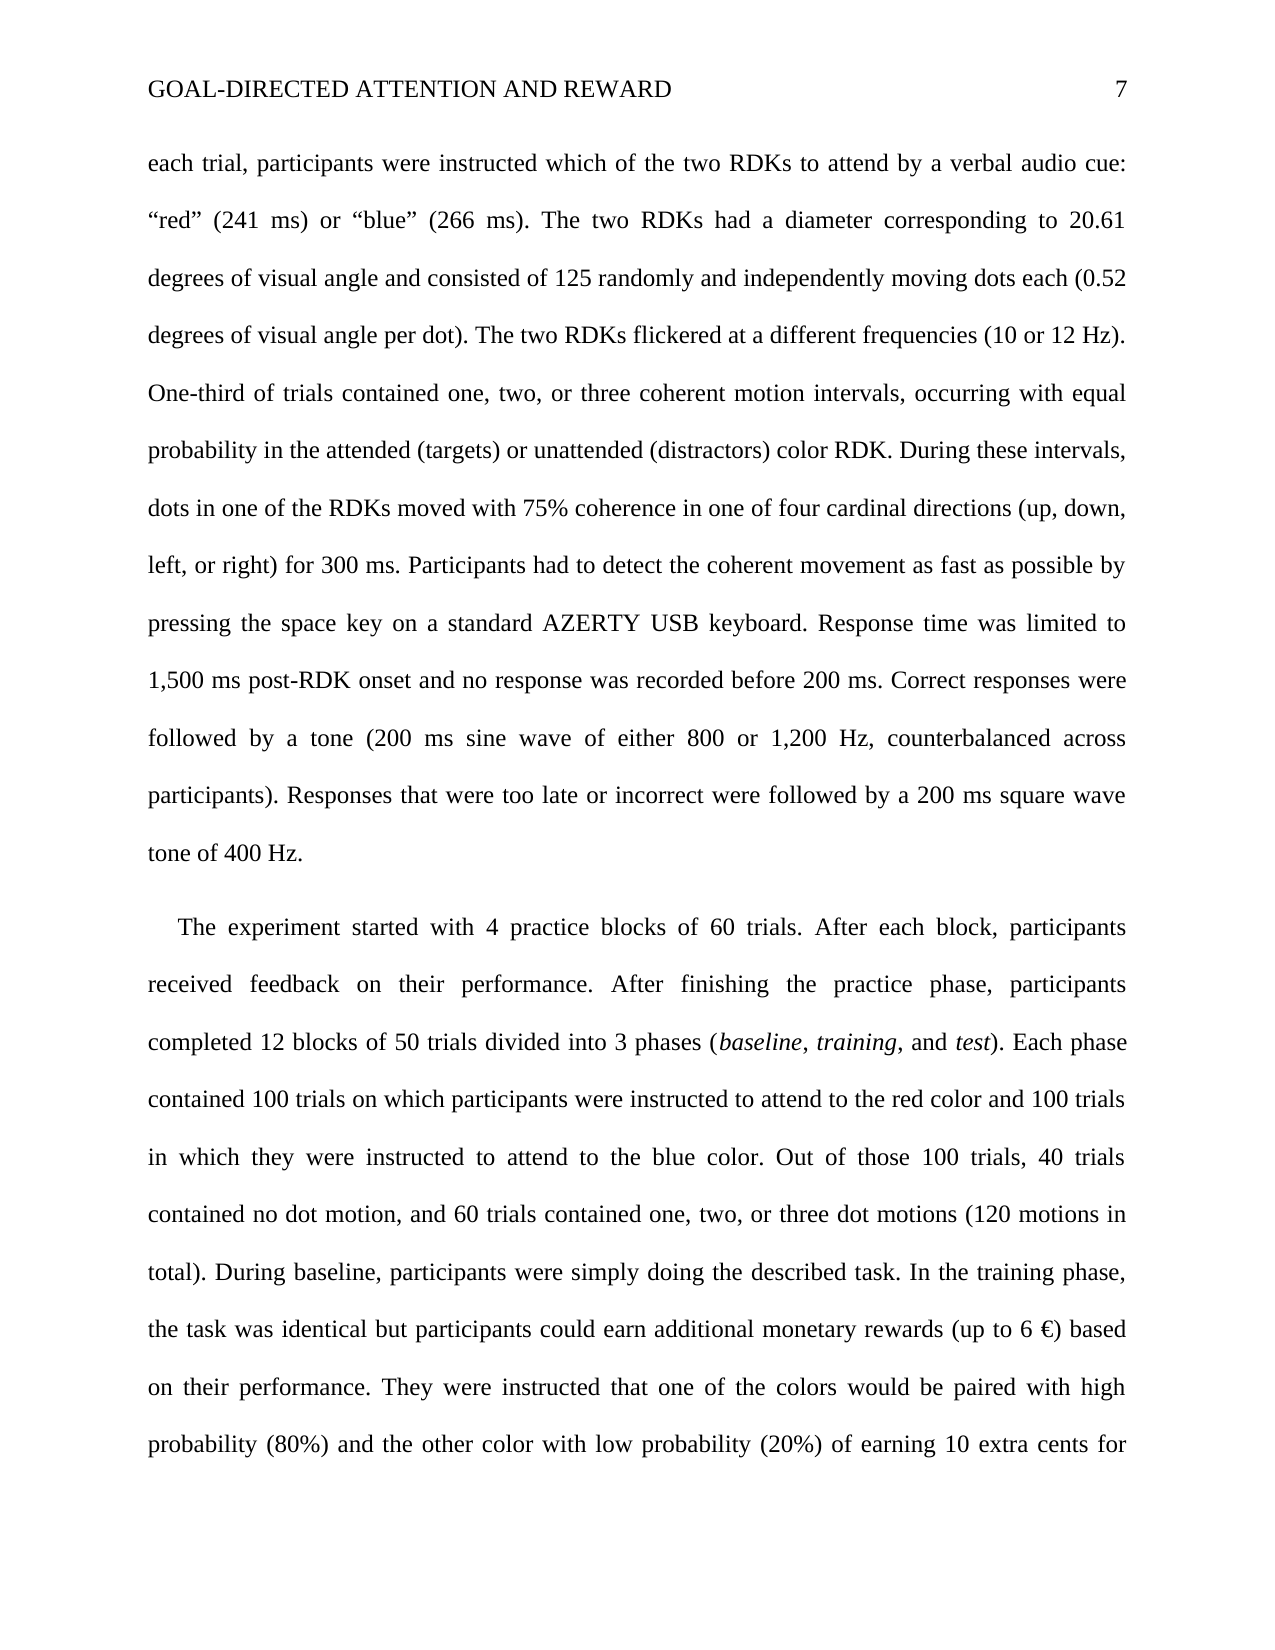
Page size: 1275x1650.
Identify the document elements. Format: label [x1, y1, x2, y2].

text [148, 148, 1127, 866]
text [148, 912, 1127, 1458]
